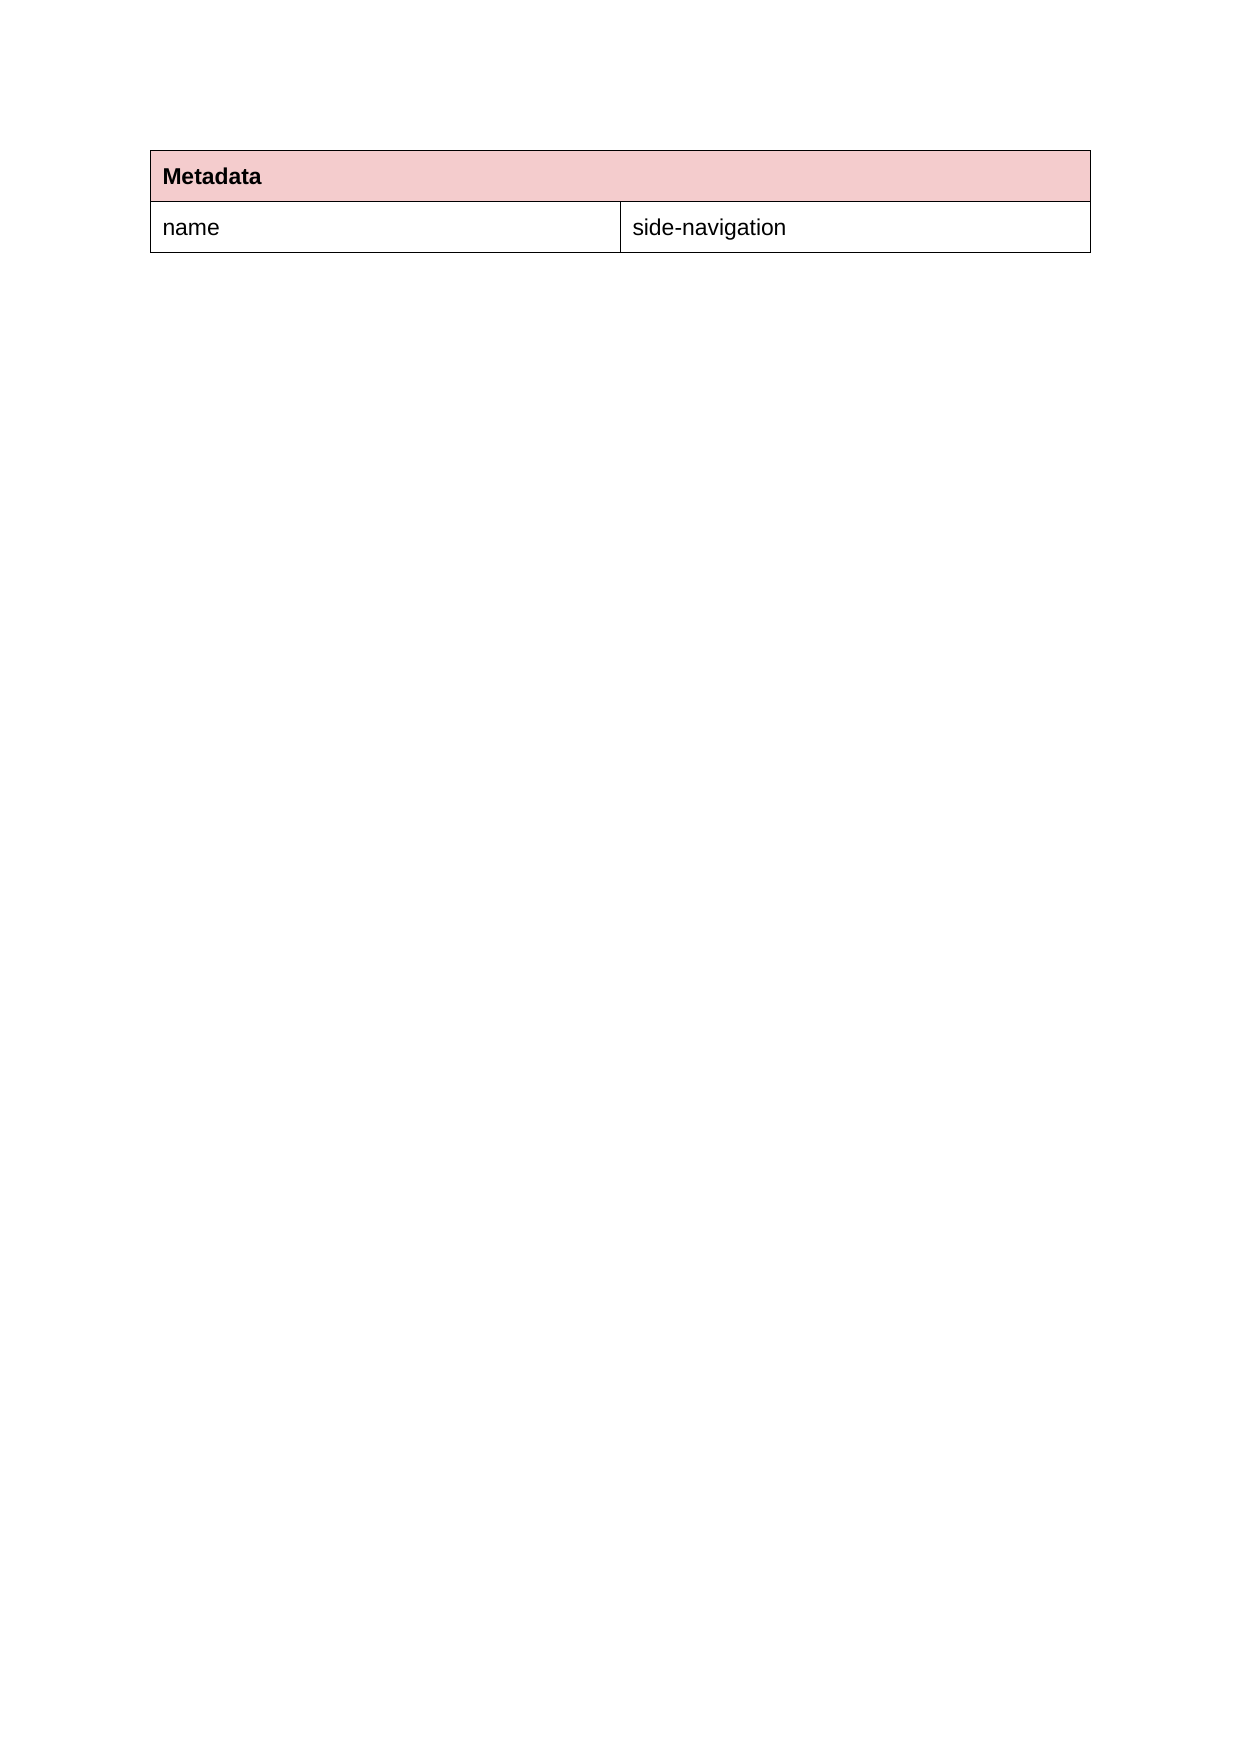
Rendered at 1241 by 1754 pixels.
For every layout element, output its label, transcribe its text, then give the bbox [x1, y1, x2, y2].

table_cell side-navigation [621, 202, 1090, 252]
table_header Metadata [151, 151, 1090, 201]
table_cell name [151, 202, 620, 252]
